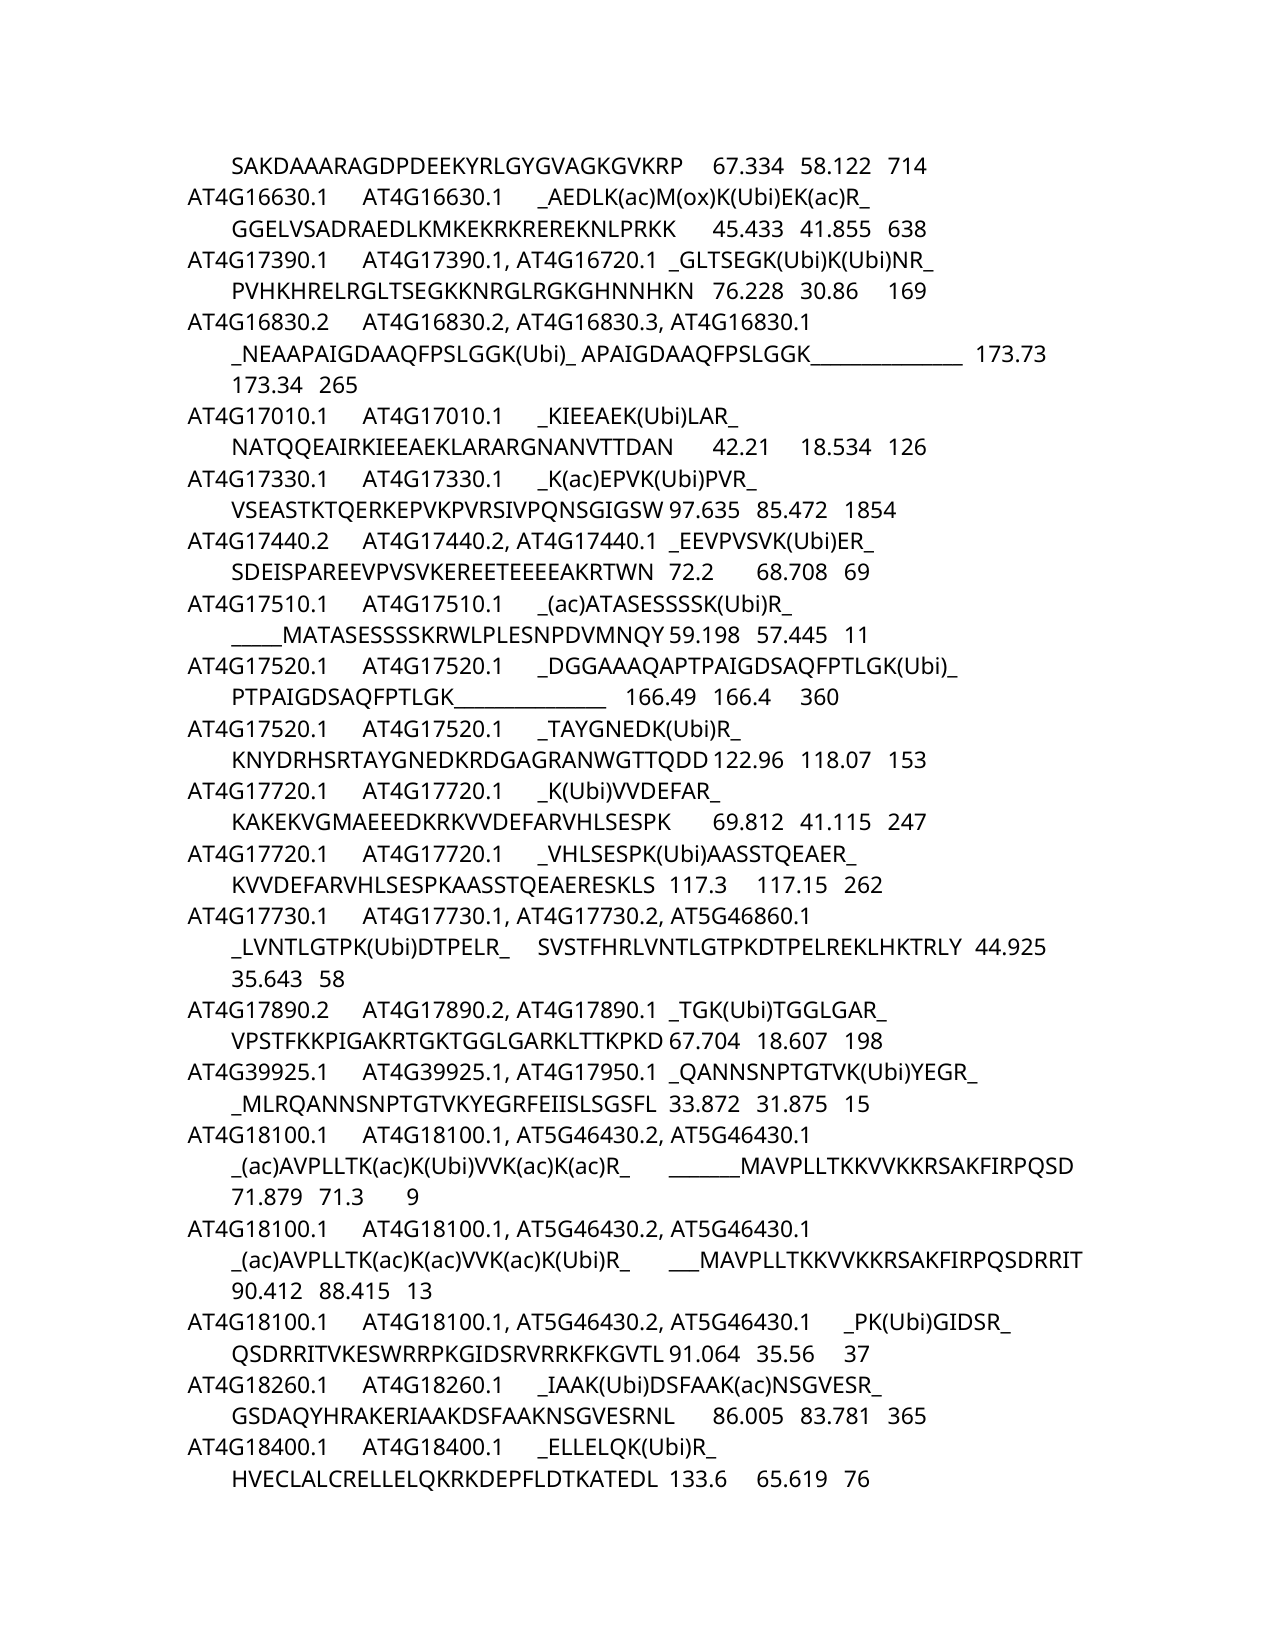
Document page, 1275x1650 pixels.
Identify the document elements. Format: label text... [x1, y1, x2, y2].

text AT4G17730.1 AT4G17730.1, AT4G17730.2, AT5G46860.1 _LVNTLGTPK(Ubi)DTPELR_ SVSTFHRLVNTLGTPKDTPELREKLHKTRLY 44.925 35.643 58 [187, 900, 1087, 994]
text AT4G18100.1 AT4G18100.1, AT5G46430.2, AT5G46430.1 _(ac)AVPLLTK(ac)K(Ubi)VVK(ac)K(ac)R_ _______MAVPLLTKKVVKKRSAKFIRPQSD 71.879 71.3 9 [187, 1119, 1087, 1212]
text AT4G18100.1 AT4G18100.1, AT5G46430.2, AT5G46430.1 _PK(Ubi)GIDSR_ QSDRRITVKESWRRPKGIDSRVRRKFKGVTL 91.064 35.56 37 [187, 1306, 1087, 1369]
text AT4G17520.1 AT4G17520.1 _TAYGNEDK(Ubi)R_ KNYDRHSRTAYGNEDKRDGAGRANWGTTQDD 122.96 118.07 153 [187, 712, 1087, 775]
text AT4G17720.1 AT4G17720.1 _K(Ubi)VVDEFAR_ KAKEKVGMAEEEDKRKVVDEFARVHLSESPK 69.812 41.115 247 [187, 775, 1087, 837]
text AT4G17890.2 AT4G17890.2, AT4G17890.1 _TGK(Ubi)TGGLGAR_ VPSTFKKPIGAKRTGKTGGLGARKLTTKPKD 67.704 18.607 198 [187, 994, 1087, 1056]
text AT4G17010.1 AT4G17010.1 _KIEEAEK(Ubi)LAR_ NATQQEAIRKIEEAEKLARARGNANVTTDAN 42.21 18.534 126 [187, 400, 1087, 462]
text AT4G17440.2 AT4G17440.2, AT4G17440.1 _EEVPVSVK(Ubi)ER_ SDEISPAREEVPVSVKEREETEEEEAKRTWN 72.2 68.708 69 [187, 525, 1087, 587]
text AT4G18260.1 AT4G18260.1 _IAAK(Ubi)DSFAAK(ac)NSGVESR_ GSDAQYHRAKERIAAKDSFAAKNSGVESRNL 86.005 83.781 365 [187, 1369, 1087, 1431]
text AT4G16830.2 AT4G16830.2, AT4G16830.3, AT4G16830.1 _NEAAPAIGDAAQFPSLGGK(Ubi)_ APAIGDAAQFPSLGGK_______________ 173.73 173.34 265 [187, 306, 1087, 400]
text AT4G17520.1 AT4G17520.1 _DGGAAAQAPTPAIGDSAQFPTLGK(Ubi)_ PTPAIGDSAQFPTLGK_______________ 166.49 166.4 360 [187, 650, 1087, 712]
text AT4G39925.1 AT4G39925.1, AT4G17950.1 _QANNSNPTGTVK(Ubi)YEGR_ _MLRQANNSNPTGTVKYEGRFEIISLSGSFL 33.872 31.875 15 [187, 1056, 1087, 1119]
text AT4G16630.1 AT4G16630.1 _AEDLK(ac)M(ox)K(Ubi)EK(ac)R_ GGELVSADRAEDLKMKEKRKREREKNLPRKK 45.433 41.855 638 [187, 181, 1087, 244]
text AT4G18400.1 AT4G18400.1 _ELLELQK(Ubi)R_ HVECLALCRELLELQKRKDEPFLDTKATEDL 133.6 65.619 76 [187, 1431, 1087, 1494]
text AT4G17330.1 AT4G17330.1 _K(ac)EPVK(Ubi)PVR_ VSEASTKTQERKEPVKPVRSIVPQNSGIGSW 97.635 85.472 1854 [187, 462, 1087, 525]
text AT4G17390.1 AT4G17390.1, AT4G16720.1 _GLTSEGK(Ubi)K(Ubi)NR_ PVHKHRELRGLTSEGKKNRGLRGKGHNNHKN 76.228 30.86 169 [187, 244, 1087, 306]
text AT4G17720.1 AT4G17720.1 _VHLSESPK(Ubi)AASSTQEAER_ KVVDEFARVHLSESPKAASSTQEAERESKLS 117.3 117.15 262 [187, 837, 1087, 900]
text AT4G17510.1 AT4G17510.1 _(ac)ATASESSSSK(Ubi)R_ _____MATASESSSSKRWLPLESNPDVMNQY 59.198 57.445 11 [187, 587, 1087, 650]
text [187, 150, 1087, 181]
text AT4G18100.1 AT4G18100.1, AT5G46430.2, AT5G46430.1 _(ac)AVPLLTK(ac)K(ac)VVK(ac)K(Ubi)R_ ___MAVPLLTKKVVKKRSAKFIRPQSDRRIT 90.412 88.415 13 [187, 1212, 1087, 1306]
